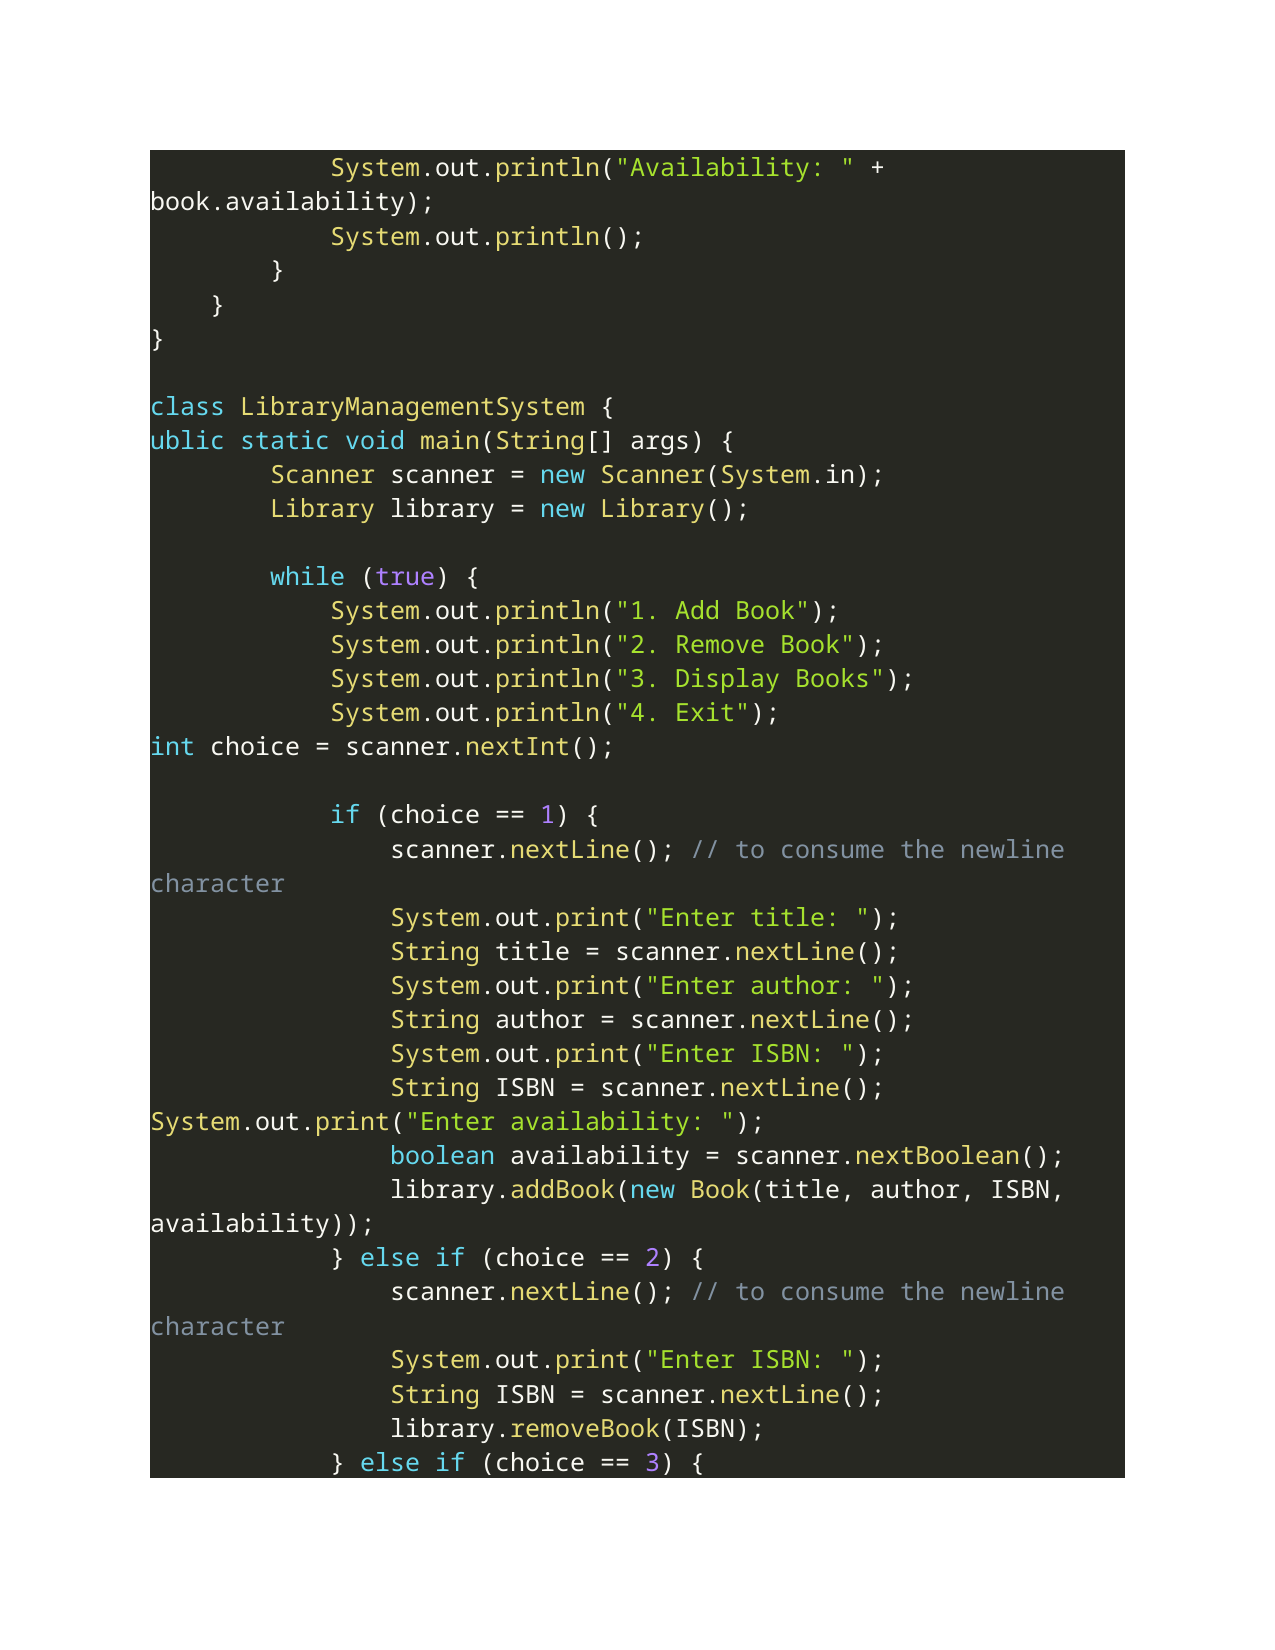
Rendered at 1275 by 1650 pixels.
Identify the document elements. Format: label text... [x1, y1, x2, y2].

text String title = scanner.nextLine(); [150, 933, 1125, 967]
text System.out.print("Enter title: "); [150, 899, 1125, 933]
text System.out.println("1. Add Book"); [150, 593, 1125, 627]
text } else if (choice == 3) { [150, 1444, 1125, 1478]
text } else if (choice == 2) { [150, 1240, 1125, 1274]
text ublic static void main(String[] args) { [150, 422, 1125, 457]
text System.out.print("Enter ISBN: "); [150, 1342, 1125, 1376]
text while (true) { [150, 559, 1125, 593]
text class LibraryManagementSystem { [150, 388, 1125, 422]
text int choice = scanner.nextInt(); [150, 729, 1125, 763]
text System.out.println(); [150, 218, 1125, 252]
text scanner.nextLine(); // to consume the newline character [150, 831, 1125, 899]
text Scanner scanner = new Scanner(System.in); [150, 457, 1125, 491]
text System.out.println("4. Exit"); [150, 695, 1125, 729]
text } [150, 286, 1125, 320]
text System.out.println("2. Remove Book"); [150, 627, 1125, 661]
text } [150, 252, 1125, 286]
text } [150, 320, 1125, 354]
text boolean availability = scanner.nextBoolean(); [150, 1138, 1125, 1172]
text if (choice == 1) { [150, 797, 1125, 831]
text String author = scanner.nextLine(); [150, 1002, 1125, 1036]
text String ISBN = scanner.nextLine(); [150, 1376, 1125, 1410]
text library.addBook(new Book(title, author, ISBN, availability)); [150, 1172, 1125, 1240]
text String ISBN = scanner.nextLine(); [150, 1070, 1125, 1104]
text System.out.print("Enter author: "); [150, 967, 1125, 1002]
text Library library = new Library(); [150, 491, 1125, 525]
text library.removeBook(ISBN); [150, 1410, 1125, 1444]
text System.out.println("3. Display Books"); [150, 661, 1125, 695]
text System.out.print("Enter availability: "); [150, 1104, 1125, 1138]
text System.out.print("Enter ISBN: "); [150, 1036, 1125, 1070]
text scanner.nextLine(); // to consume the newline character [150, 1274, 1125, 1342]
text System.out.println("Availability: " + book.availability); [150, 150, 1125, 218]
